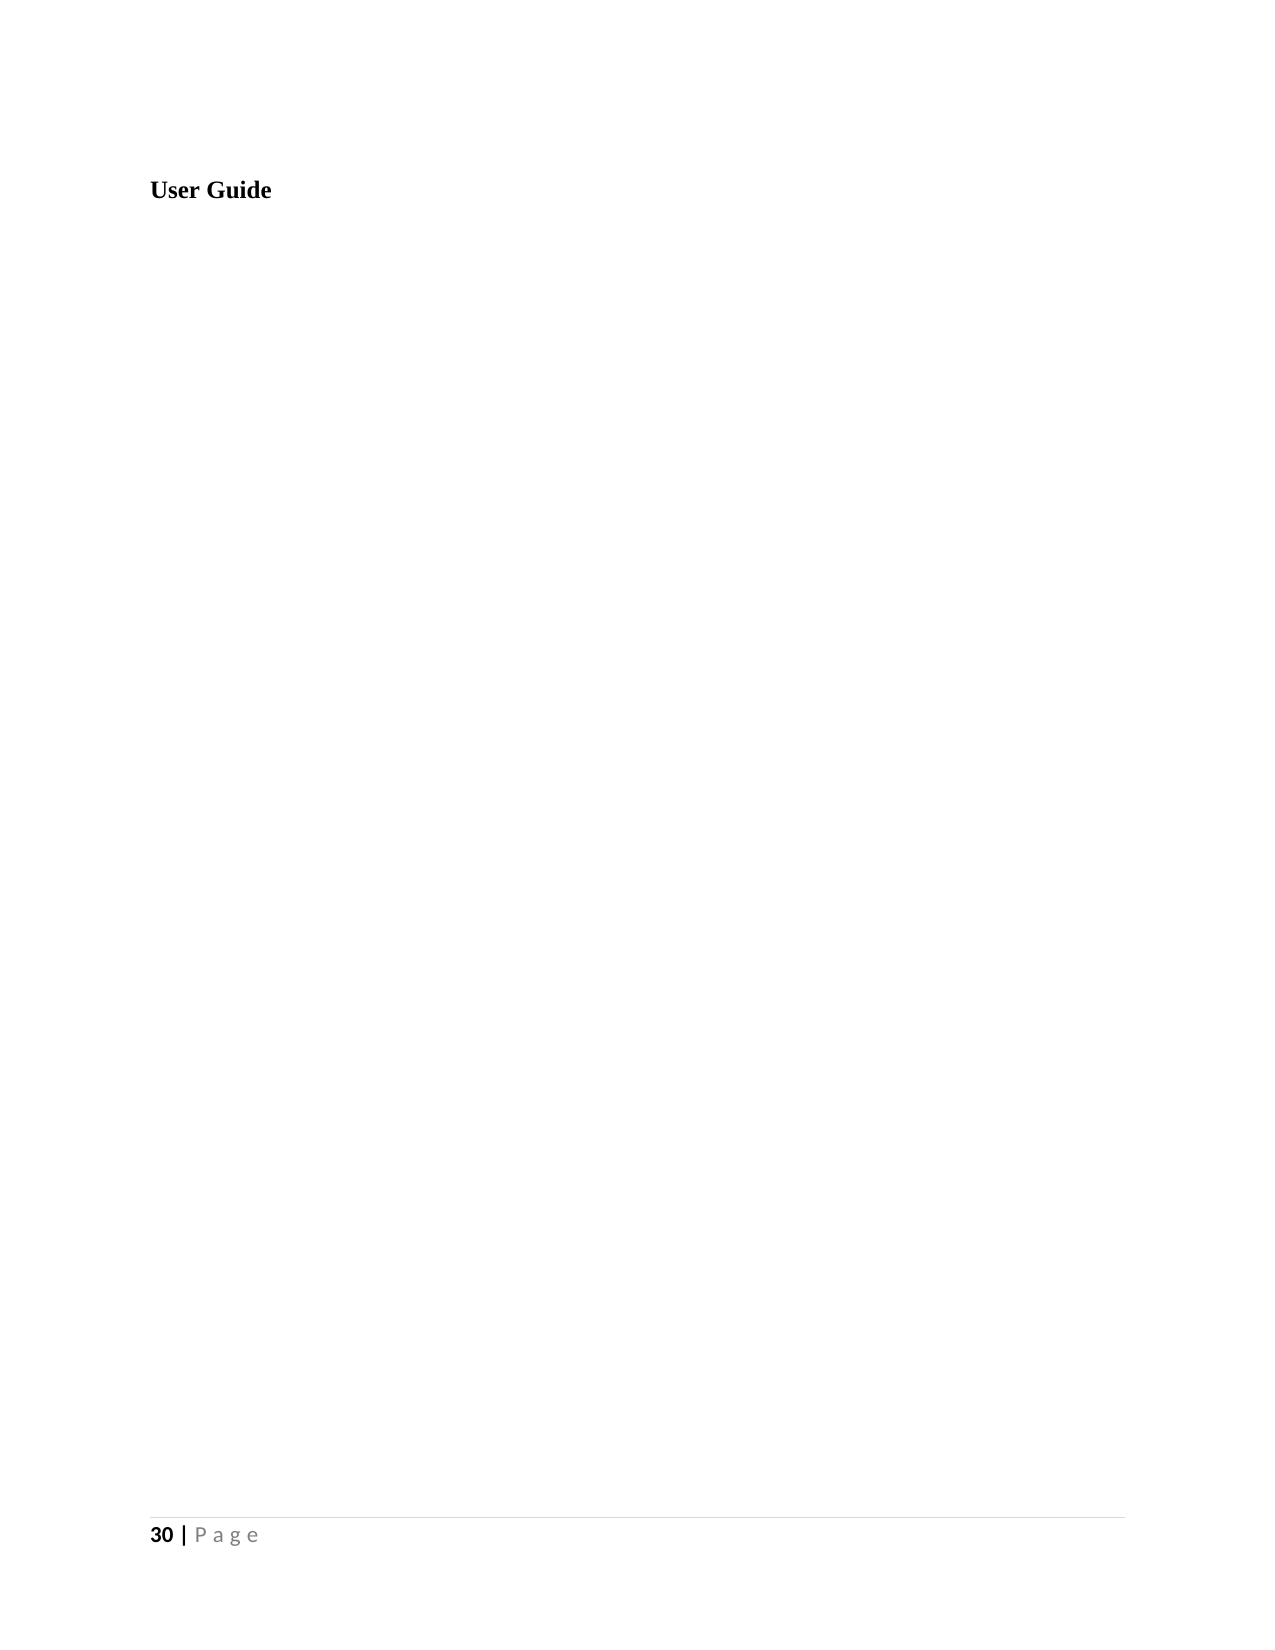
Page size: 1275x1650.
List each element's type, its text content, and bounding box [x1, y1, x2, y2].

subtitle User Guide [150, 175, 1125, 204]
